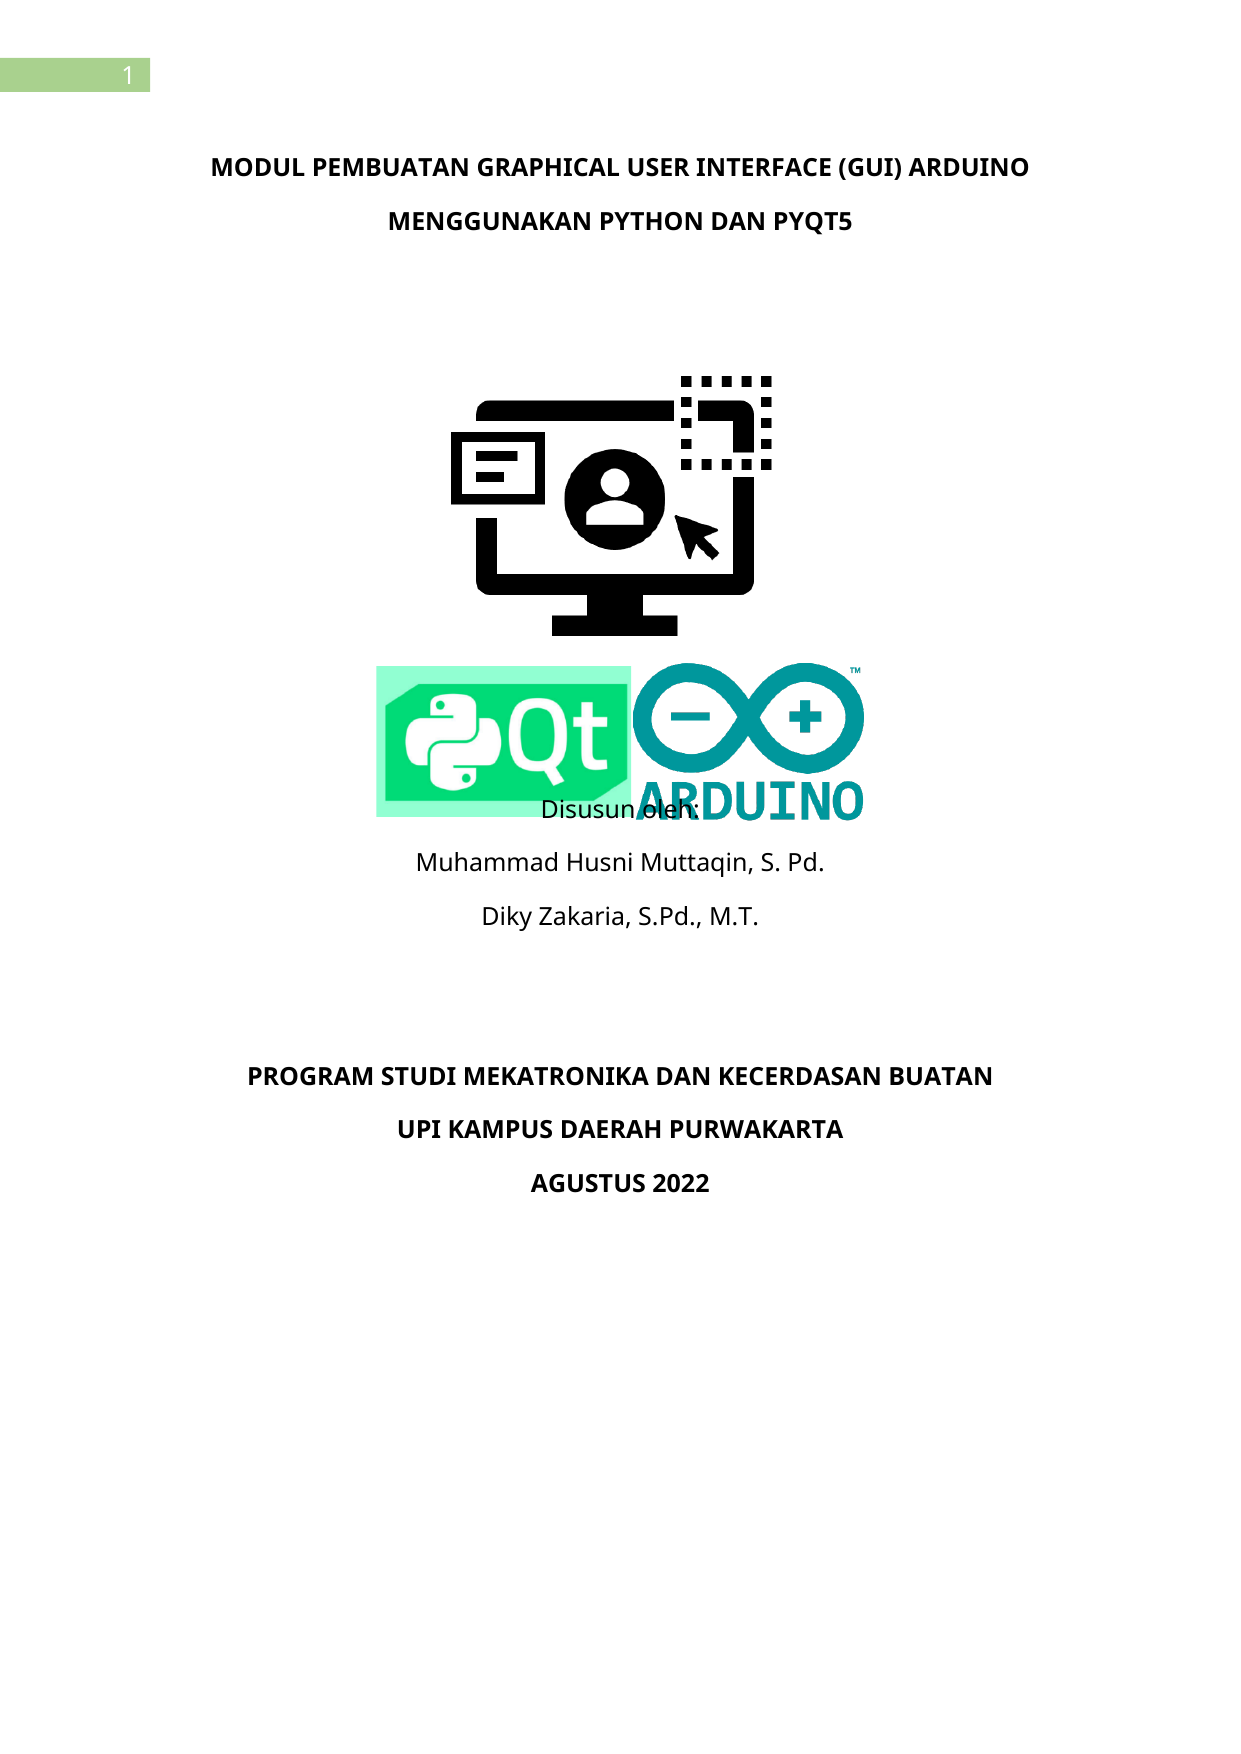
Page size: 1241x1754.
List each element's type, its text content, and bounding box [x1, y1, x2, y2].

text Disusun oleh: [150, 791, 1090, 825]
text AGUSTUS 2022 [150, 1165, 1090, 1199]
text MENGGUNAKAN PYTHON DAN PYQT5 [150, 203, 1090, 237]
text MODUL PEMBUATAN GRAPHICAL USER INTERFACE (GUI) ARDUINO [150, 150, 1090, 184]
text UPI KAMPUS DAERAH PURWAKARTA [150, 1112, 1090, 1146]
picture [376, 348, 864, 791]
text PROGRAM STUDI MEKATRONIKA DAN KECERDASAN BUATAN [150, 1058, 1090, 1092]
text Muhammad Husni Muttaqin, S. Pd. [150, 845, 1090, 879]
text Diky Zakaria, S.Pd., M.T. [150, 898, 1090, 932]
